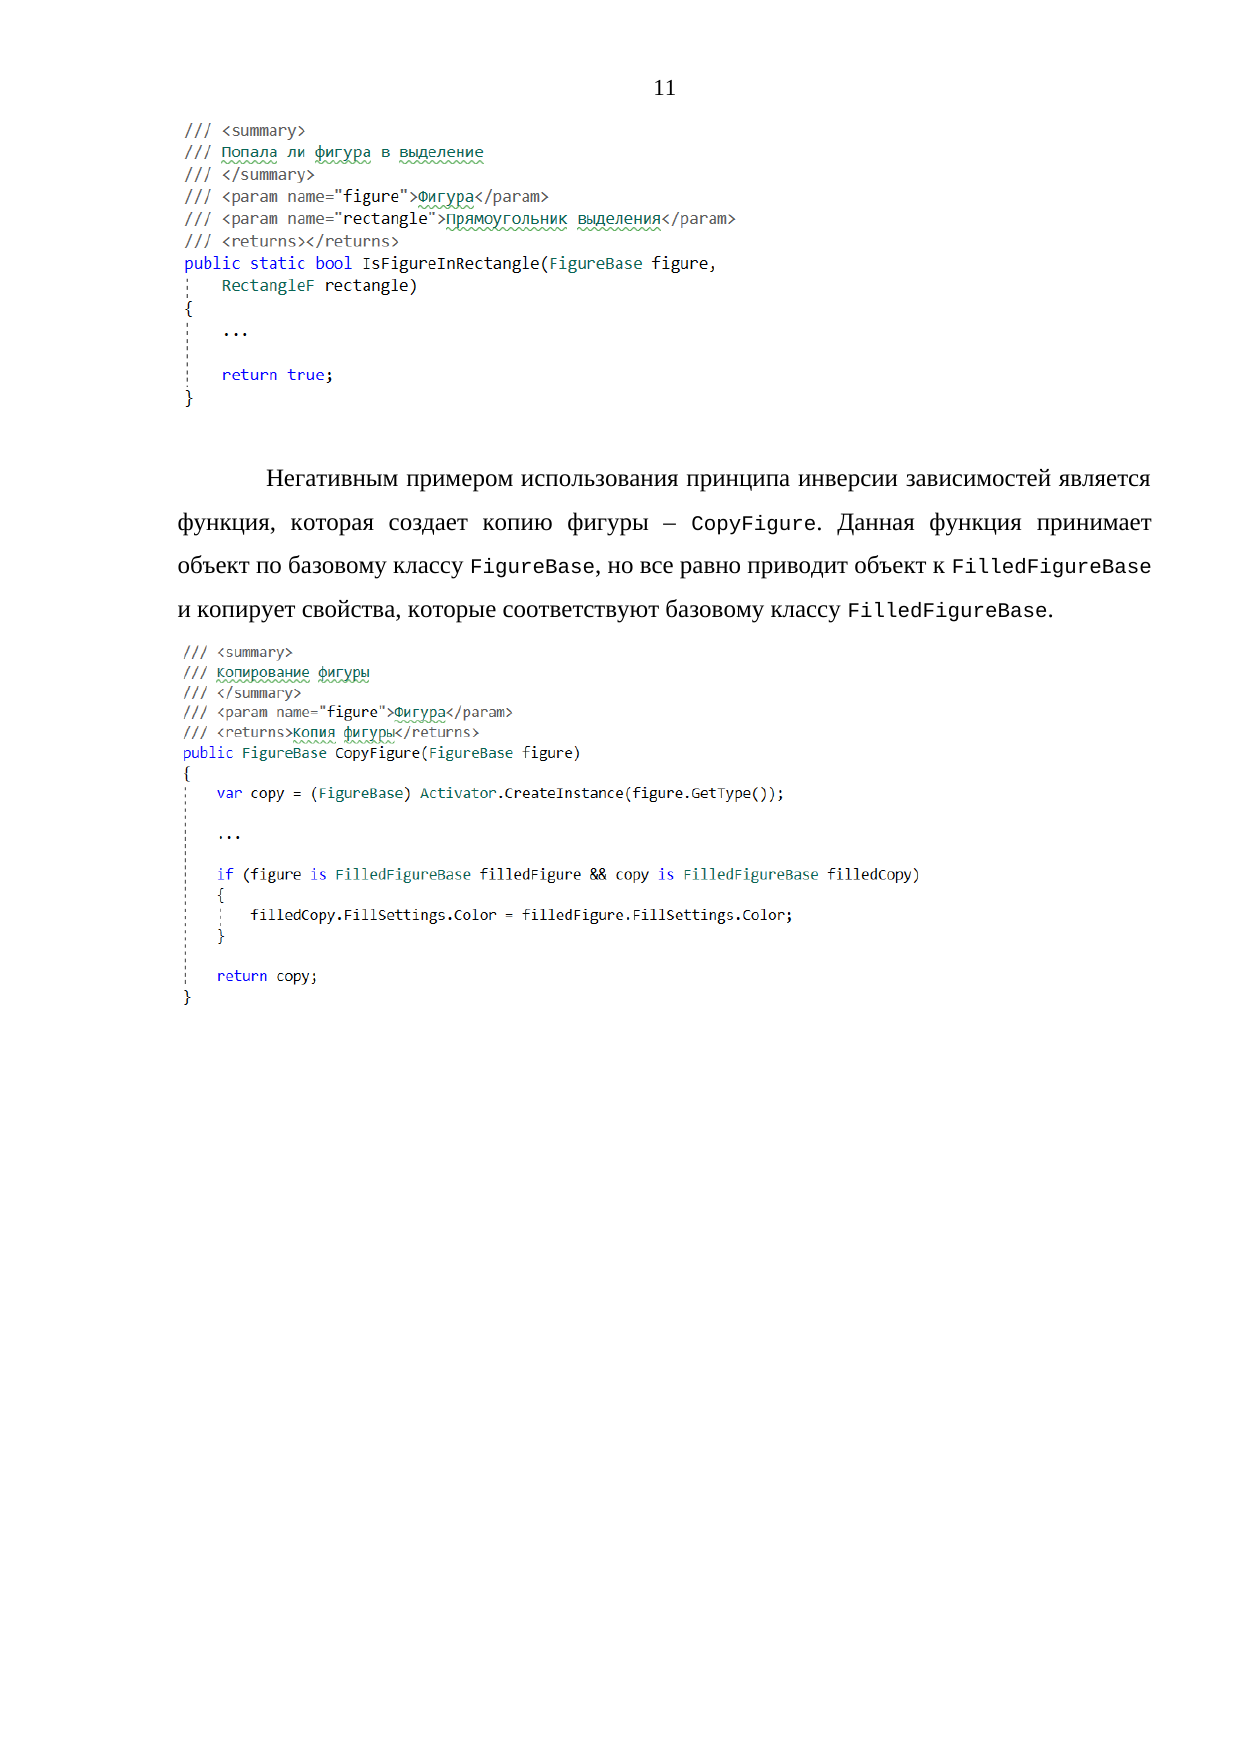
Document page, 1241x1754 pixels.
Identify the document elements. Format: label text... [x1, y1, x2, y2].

text Негативным примером использования принципа инверсии зависимостей является функция, которая создает копию фигуры – CopyFigure. Данная функция принимает объект по базовому классу FigureBase, но все равно приводит объект к FilledFigureBase и копирует свойства, которые соответствуют базовому классу FilledFigureBase. [177, 463, 1152, 624]
picture [177, 118, 745, 408]
picture [177, 638, 925, 1015]
